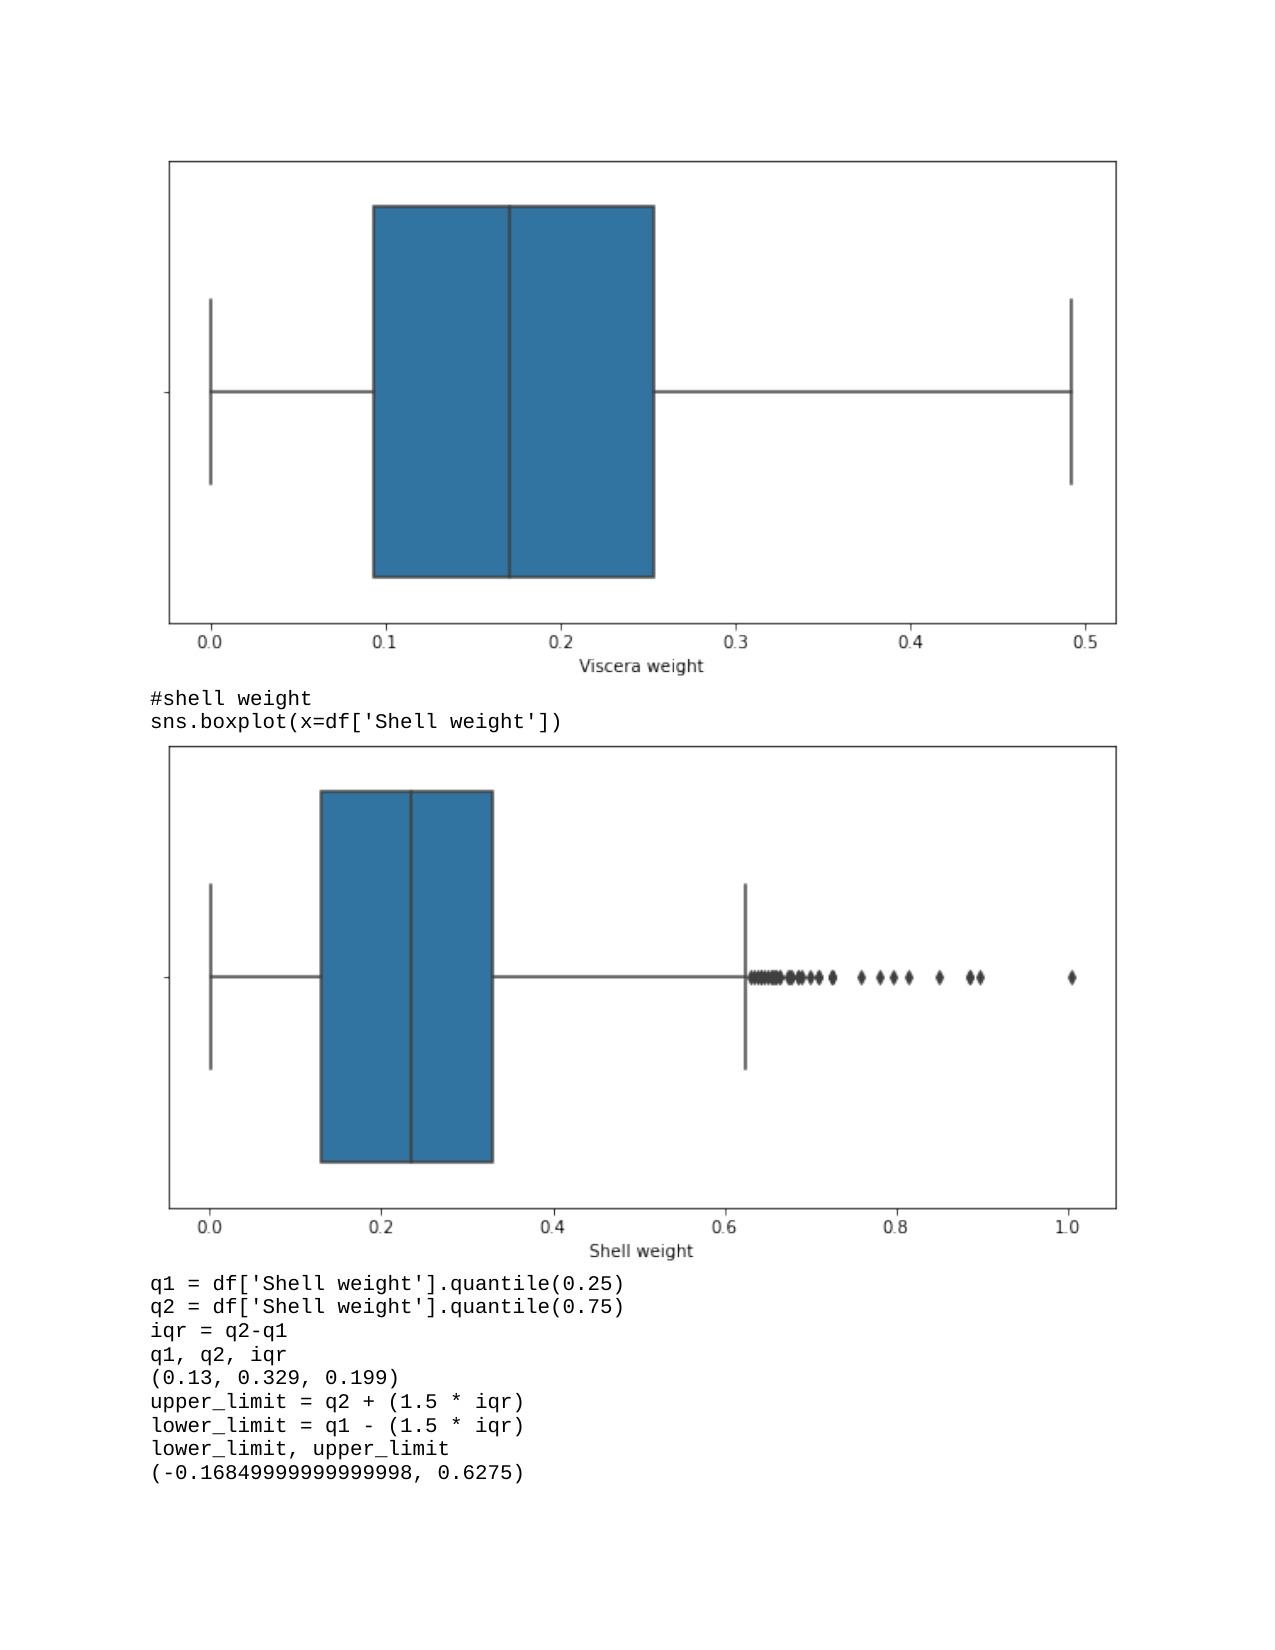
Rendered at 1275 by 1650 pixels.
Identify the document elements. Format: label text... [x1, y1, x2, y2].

text q1, q2, iqr [150, 1344, 1125, 1367]
text (-0.16849999999999998, 0.6275) [150, 1462, 1125, 1486]
text iqr = q2-q1 [150, 1320, 1125, 1344]
text lower_limit, upper_limit [150, 1438, 1125, 1462]
picture [150, 150, 1125, 688]
text lower_limit = q1 - (1.5 * iqr) [150, 1414, 1125, 1438]
picture [150, 735, 1125, 1273]
text q2 = df['Shell weight'].quantile(0.75) [150, 1296, 1125, 1320]
text upper_limit = q2 + (1.5 * iqr) [150, 1391, 1125, 1414]
text q1 = df['Shell weight'].quantile(0.25) [150, 1273, 1125, 1296]
text #shell weight [150, 688, 1125, 711]
text (0.13, 0.329, 0.199) [150, 1367, 1125, 1391]
text sns.boxplot(x=df['Shell weight']) [150, 711, 1125, 735]
